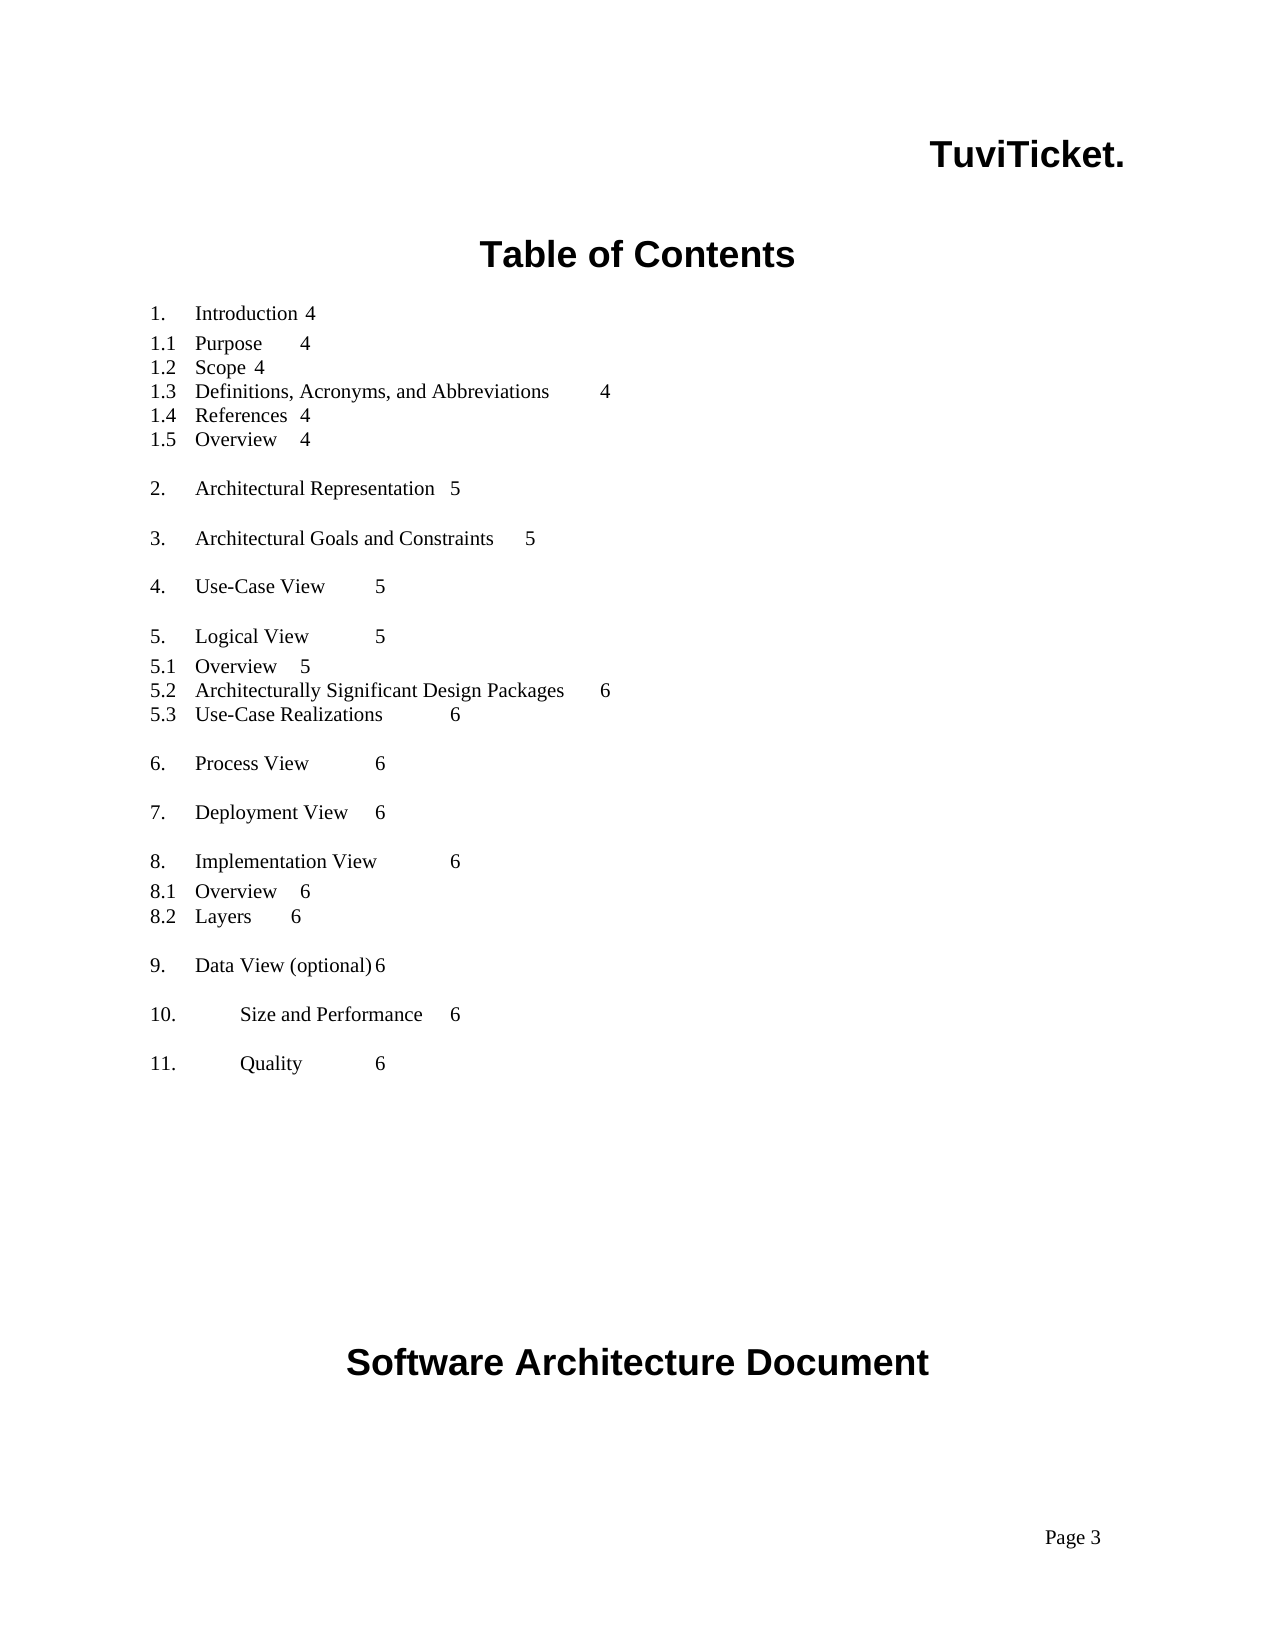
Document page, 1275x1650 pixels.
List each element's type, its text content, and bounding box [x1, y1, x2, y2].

title Table of Contents [150, 233, 1125, 276]
title Software Architecture Document [150, 1340, 1125, 1383]
